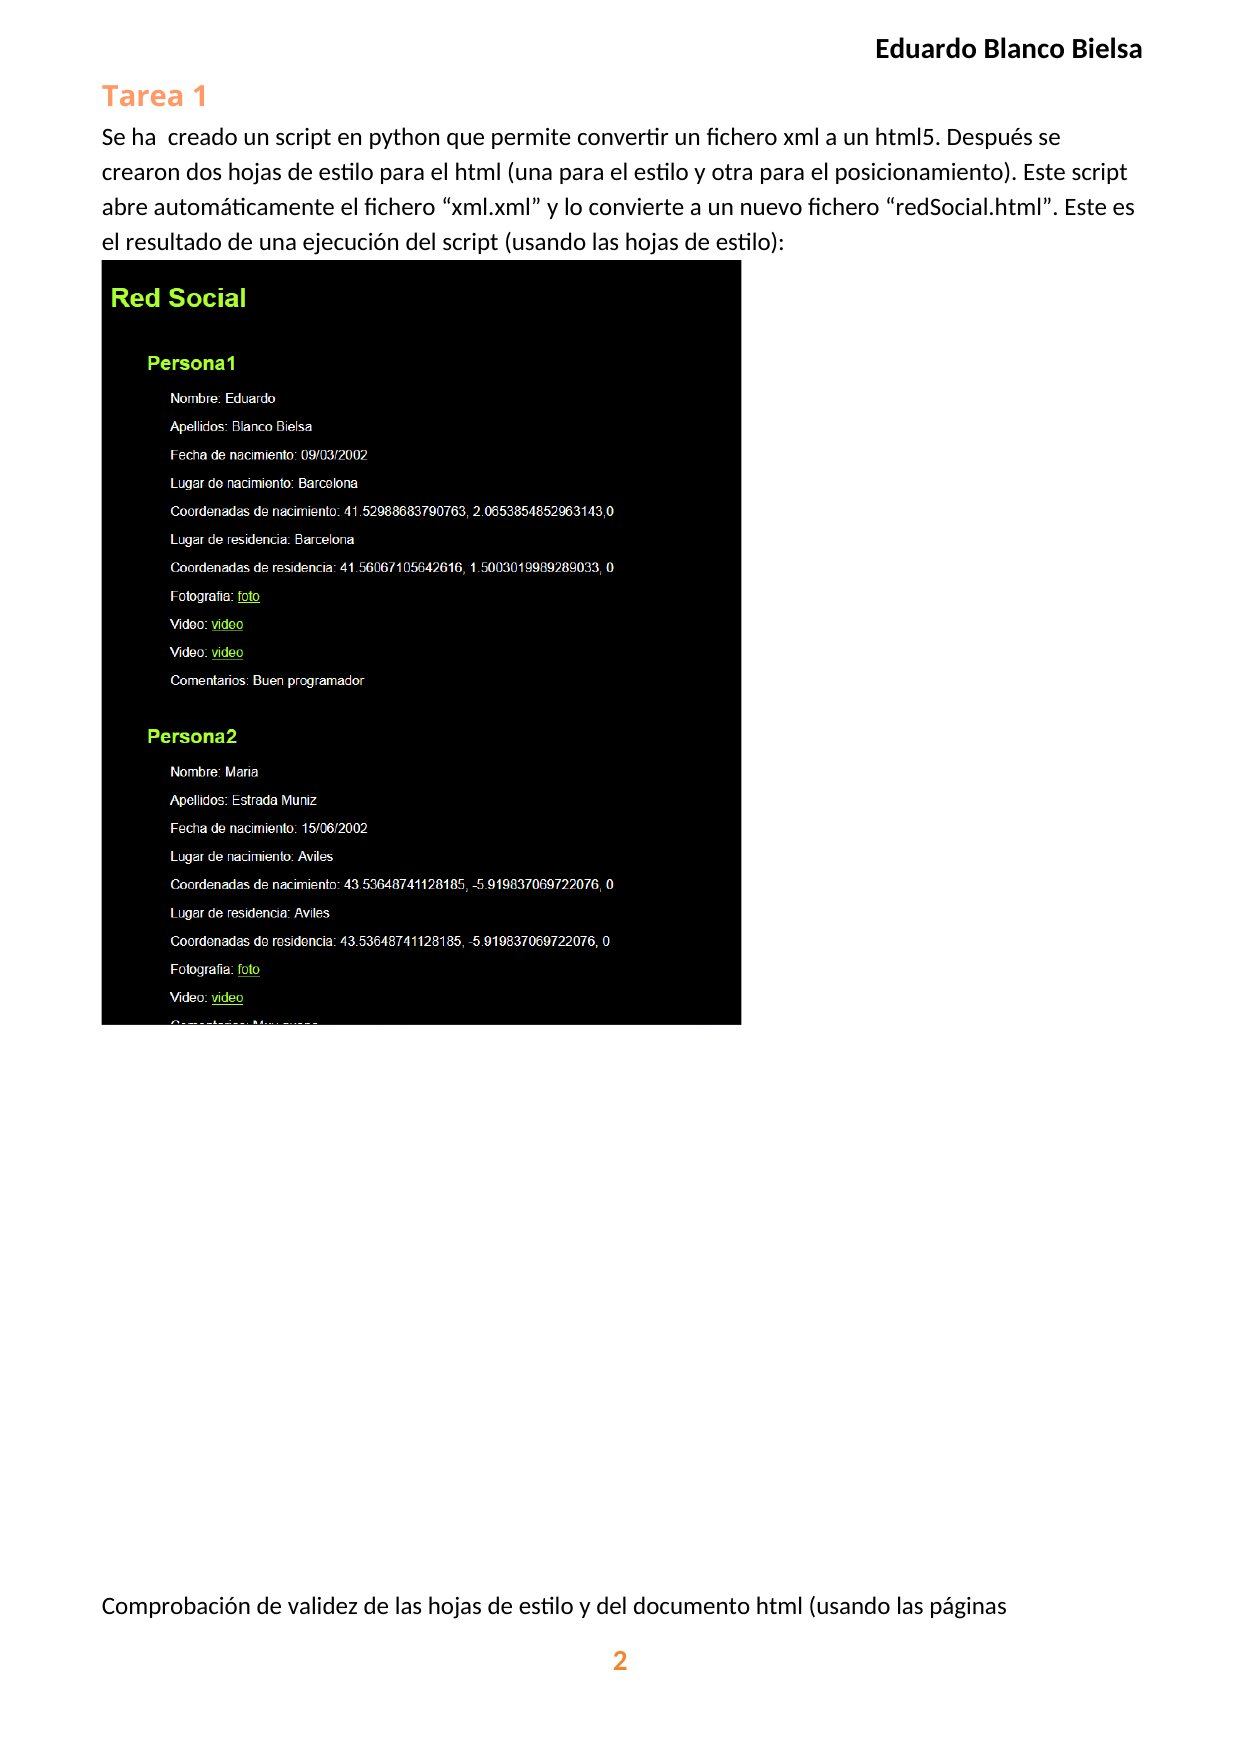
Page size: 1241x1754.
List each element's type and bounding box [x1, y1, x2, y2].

table_header [102, 75, 1143, 1620]
picture [101, 260, 742, 1025]
